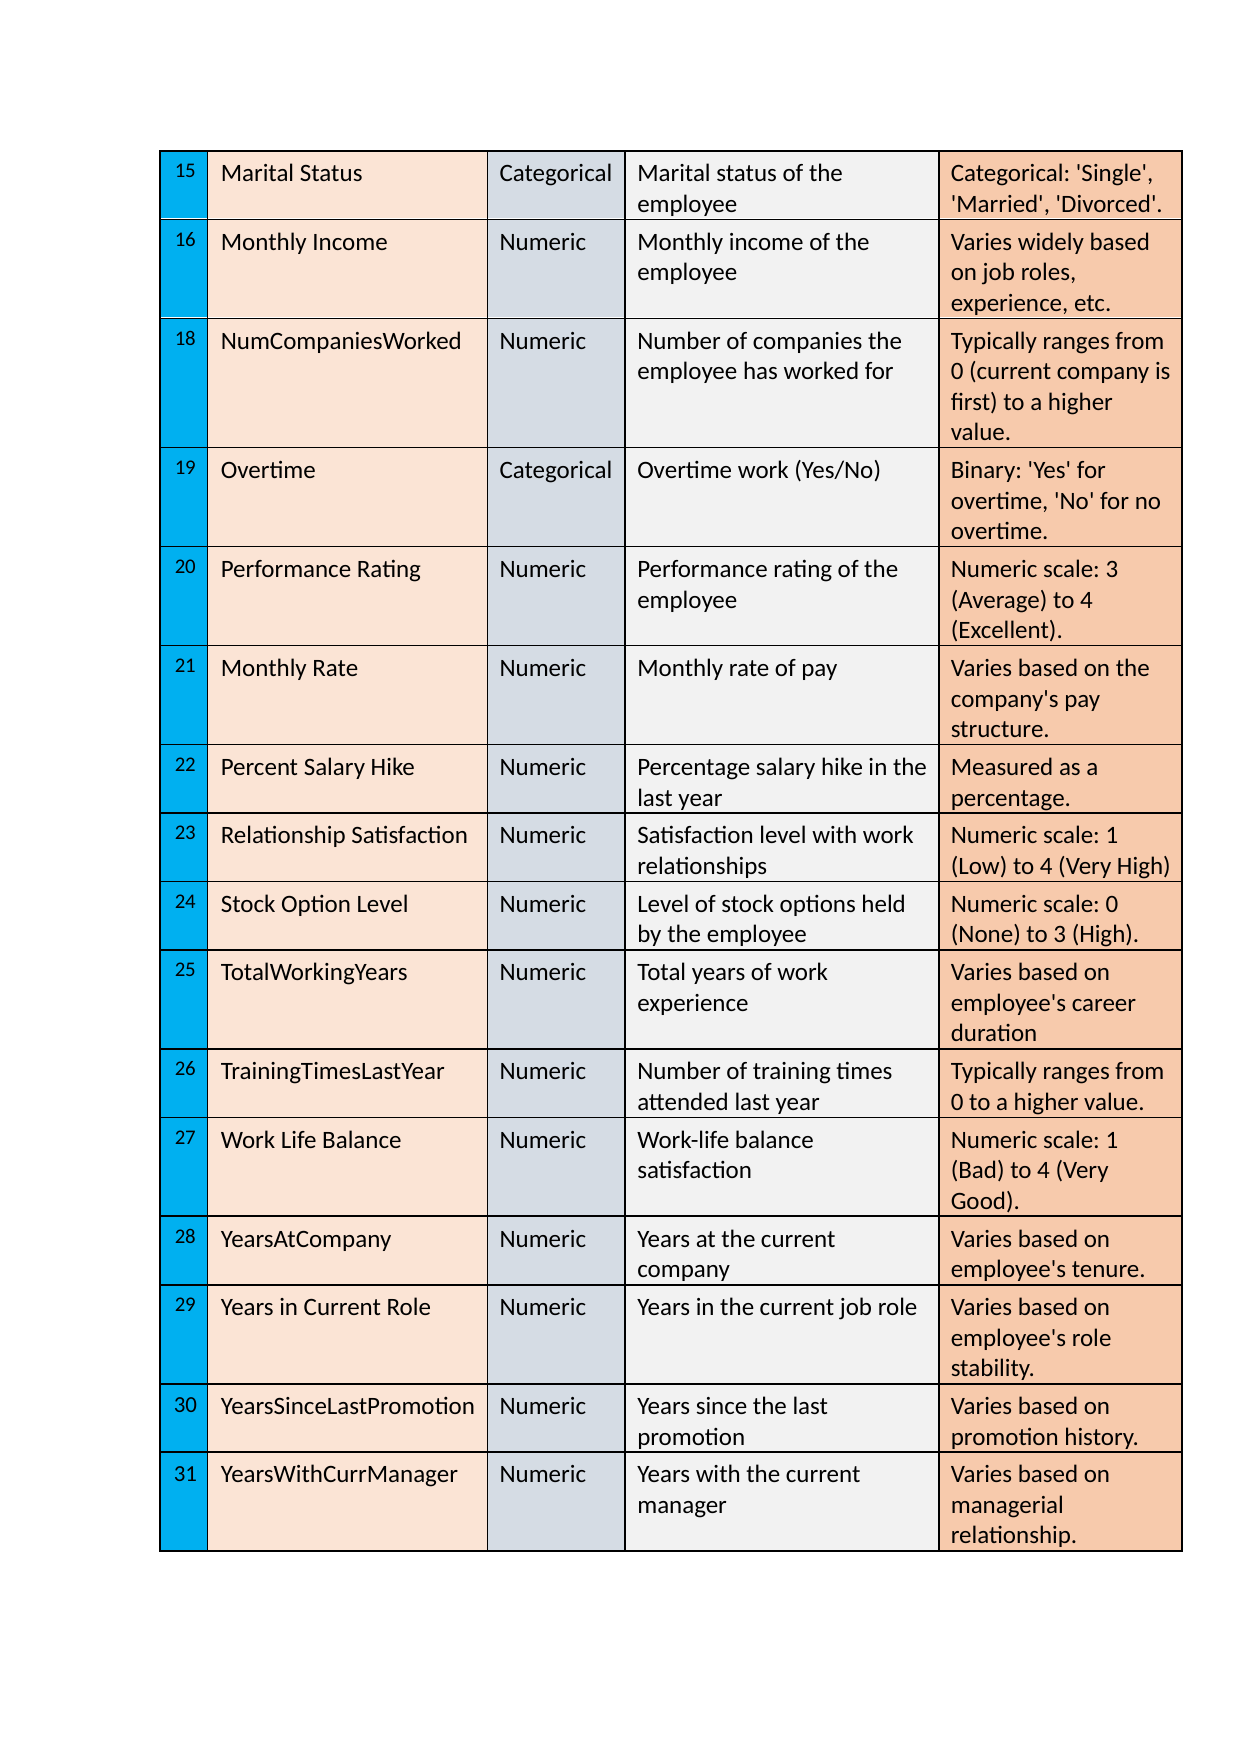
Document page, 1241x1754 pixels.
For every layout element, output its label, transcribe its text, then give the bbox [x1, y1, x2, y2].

table_cell 19 [161, 448, 207, 546]
table_cell Varies based on employee's career duration [940, 951, 1181, 1048]
table_cell 25 [161, 951, 207, 1048]
table_cell Typically ranges from 0 (current company is first) to a higher value. [940, 319, 1181, 447]
table_cell Work Life Balance [208, 1118, 487, 1215]
table_cell Binary: 'Yes' for overtime, 'No' for no overtime. [940, 448, 1181, 546]
table_cell YearsSinceLastPromotion [208, 1385, 487, 1451]
table_cell Total years of work experience [626, 951, 938, 1048]
table_cell Monthly income of the employee [626, 220, 938, 317]
table_cell Numeric scale: 1 (Low) to 4 (Very High) [940, 814, 1181, 881]
table_cell Numeric scale: 1 (Bad) to 4 (Very Good). [940, 1118, 1181, 1215]
table_cell 29 [161, 1286, 207, 1383]
table_cell Years with the current manager [626, 1453, 938, 1550]
table_cell Numeric [488, 1453, 624, 1550]
table_cell Level of stock options held by the employee [626, 882, 938, 949]
table_cell Numeric [488, 745, 624, 812]
table_cell 23 [161, 814, 207, 881]
table_cell Numeric [488, 1385, 624, 1451]
table_cell Categorical: 'Single', 'Married', 'Divorced'. [940, 152, 1181, 218]
table_cell Varies based on the company's pay structure. [940, 646, 1181, 744]
table_cell Years in the current job role [626, 1286, 938, 1383]
table_cell Marital status of the employee [626, 152, 938, 218]
table_cell Numeric [488, 1286, 624, 1383]
table_cell Numeric [488, 1217, 624, 1284]
table_cell Numeric [488, 951, 624, 1048]
table_cell Varies based on managerial relationship. [940, 1453, 1181, 1550]
table_cell Performance Rating [208, 547, 487, 645]
table_cell Monthly Rate [208, 646, 487, 744]
table_cell 18 [161, 319, 207, 447]
table_cell Years in Current Role [208, 1286, 487, 1383]
table_cell Number of training times attended last year [626, 1050, 938, 1116]
table_cell Measured as a percentage. [940, 745, 1181, 812]
table_cell Numeric scale: 0 (None) to 3 (High). [940, 882, 1181, 949]
table_cell Numeric [488, 319, 624, 447]
table_cell Satisfaction level with work relationships [626, 814, 938, 881]
table_cell Categorical [488, 448, 624, 546]
table_cell Stock Option Level [208, 882, 487, 949]
table_cell Monthly Income [208, 220, 487, 317]
table_cell 24 [161, 882, 207, 949]
table_cell TotalWorkingYears [208, 951, 487, 1048]
table_cell Numeric [488, 814, 624, 881]
table_cell Numeric [488, 882, 624, 949]
table_cell 26 [161, 1050, 207, 1116]
table_cell Numeric [488, 547, 624, 645]
table_cell YearsWithCurrManager [208, 1453, 487, 1550]
table_cell 27 [161, 1118, 207, 1215]
table_cell 16 [161, 220, 207, 317]
table_cell Varies based on promotion history. [940, 1385, 1181, 1451]
table_cell Numeric scale: 3 (Average) to 4 (Excellent). [940, 547, 1181, 645]
table_cell Varies based on employee's role stability. [940, 1286, 1181, 1383]
table_cell 20 [161, 547, 207, 645]
table_cell 15 [161, 152, 207, 218]
table_cell 30 [161, 1385, 207, 1451]
table_cell 22 [161, 745, 207, 812]
table_cell Marital Status [208, 152, 487, 218]
table_cell Varies based on employee's tenure. [940, 1217, 1181, 1284]
table_cell Monthly rate of pay [626, 646, 938, 744]
table_cell Performance rating of the employee [626, 547, 938, 645]
table_cell 31 [161, 1453, 207, 1550]
table_cell Numeric [488, 1050, 624, 1116]
table_cell Typically ranges from 0 to a higher value. [940, 1050, 1181, 1116]
table_cell 28 [161, 1217, 207, 1284]
table_cell Numeric [488, 1118, 624, 1215]
table_cell Years since the last promotion [626, 1385, 938, 1451]
table_cell Percent Salary Hike [208, 745, 487, 812]
table_cell Percentage salary hike in the last year [626, 745, 938, 812]
table_cell Overtime work (Yes/No) [626, 448, 938, 546]
table_cell Numeric [488, 646, 624, 744]
table_cell 21 [161, 646, 207, 744]
table_cell Number of companies the employee has worked for [626, 319, 938, 447]
table_cell Years at the current company [626, 1217, 938, 1284]
table_cell NumCompaniesWorked [208, 319, 487, 447]
table_cell Categorical [488, 152, 624, 218]
table_cell Work-life balance satisfaction [626, 1118, 938, 1215]
table_cell Overtime [208, 448, 487, 546]
table_cell Numeric [488, 220, 624, 317]
table_cell Varies widely based on job roles, experience, etc. [940, 220, 1181, 317]
table_cell Relationship Satisfaction [208, 814, 487, 881]
table_cell TrainingTimesLastYear [208, 1050, 487, 1116]
table_cell YearsAtCompany [208, 1217, 487, 1284]
